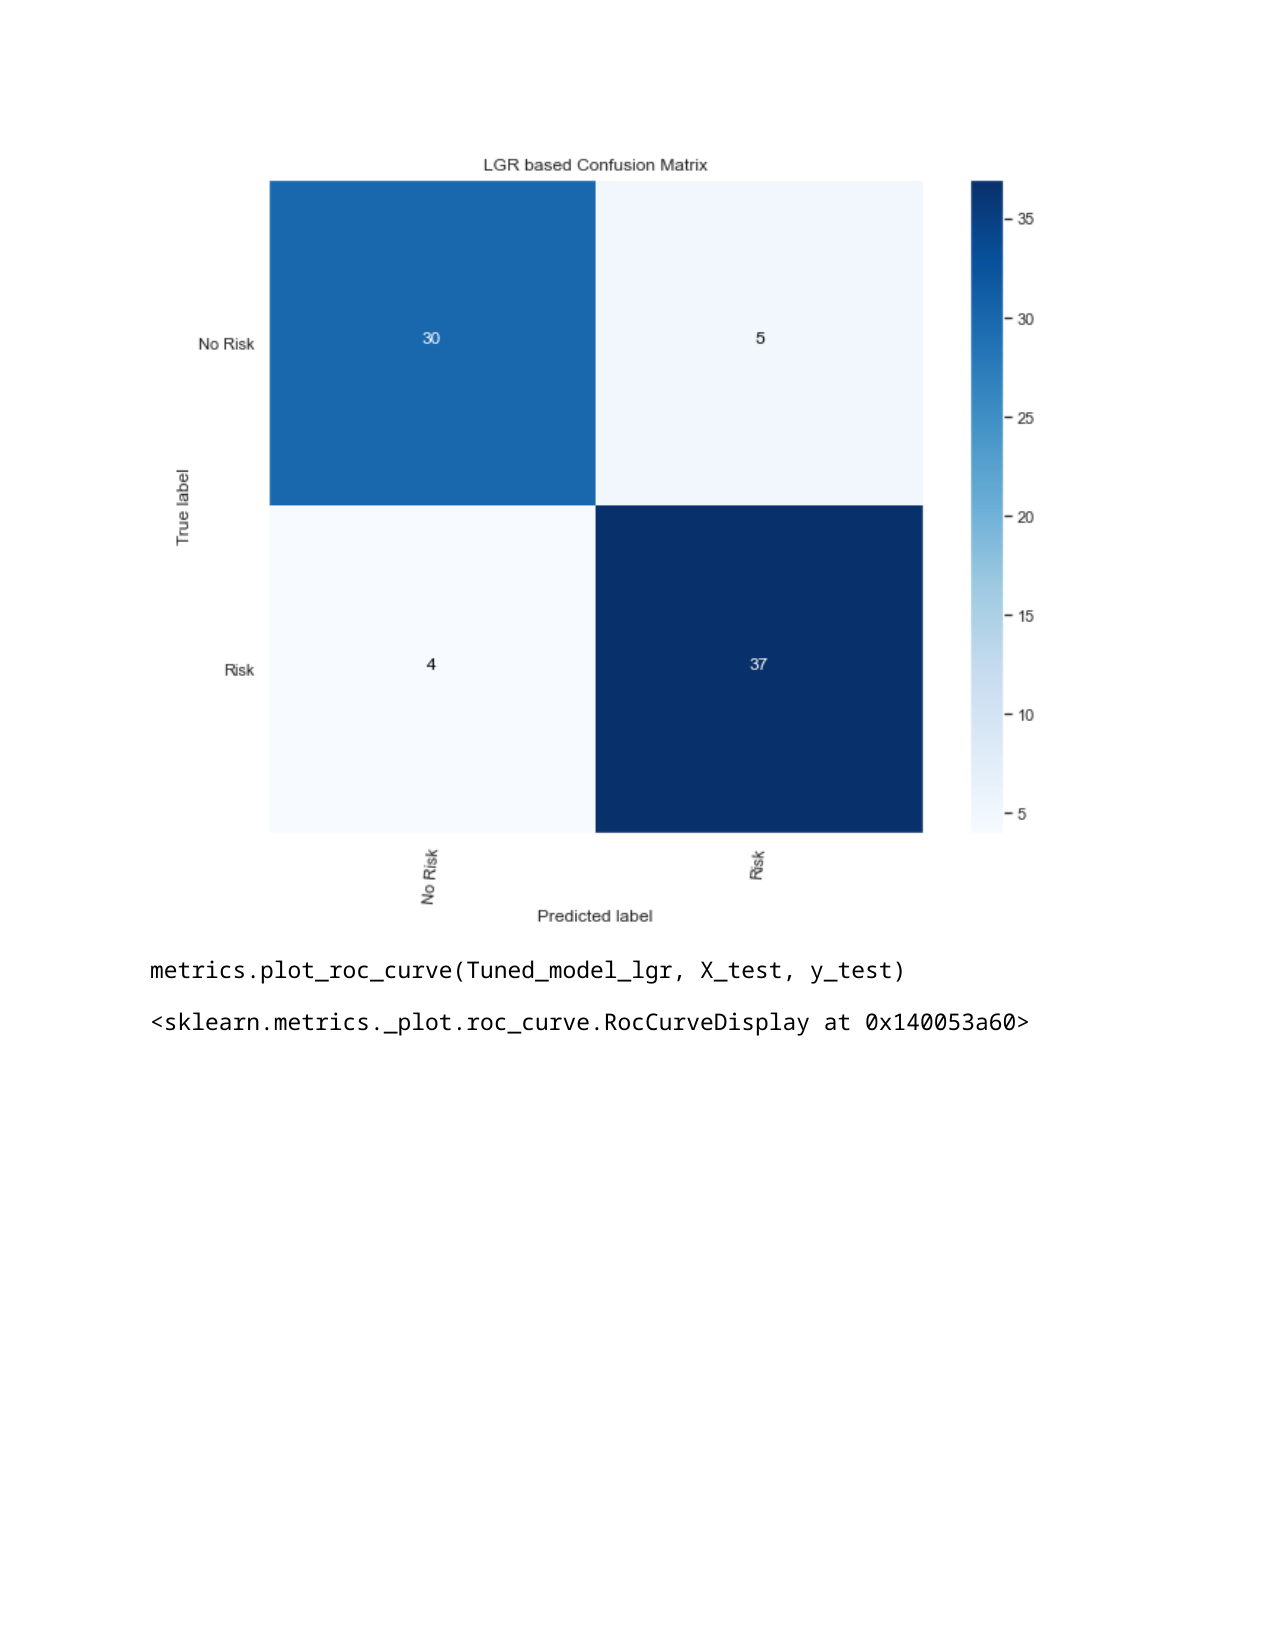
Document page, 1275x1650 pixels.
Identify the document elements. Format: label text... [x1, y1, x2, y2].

text <sklearn.metrics._plot.roc_curve.RocCurveDisplay at 0x140053a60> [150, 1006, 1125, 1037]
picture [168, 150, 1044, 935]
text metrics.plot_roc_curve(Tuned_model_lgr, X_test, y_test) [150, 954, 1125, 985]
